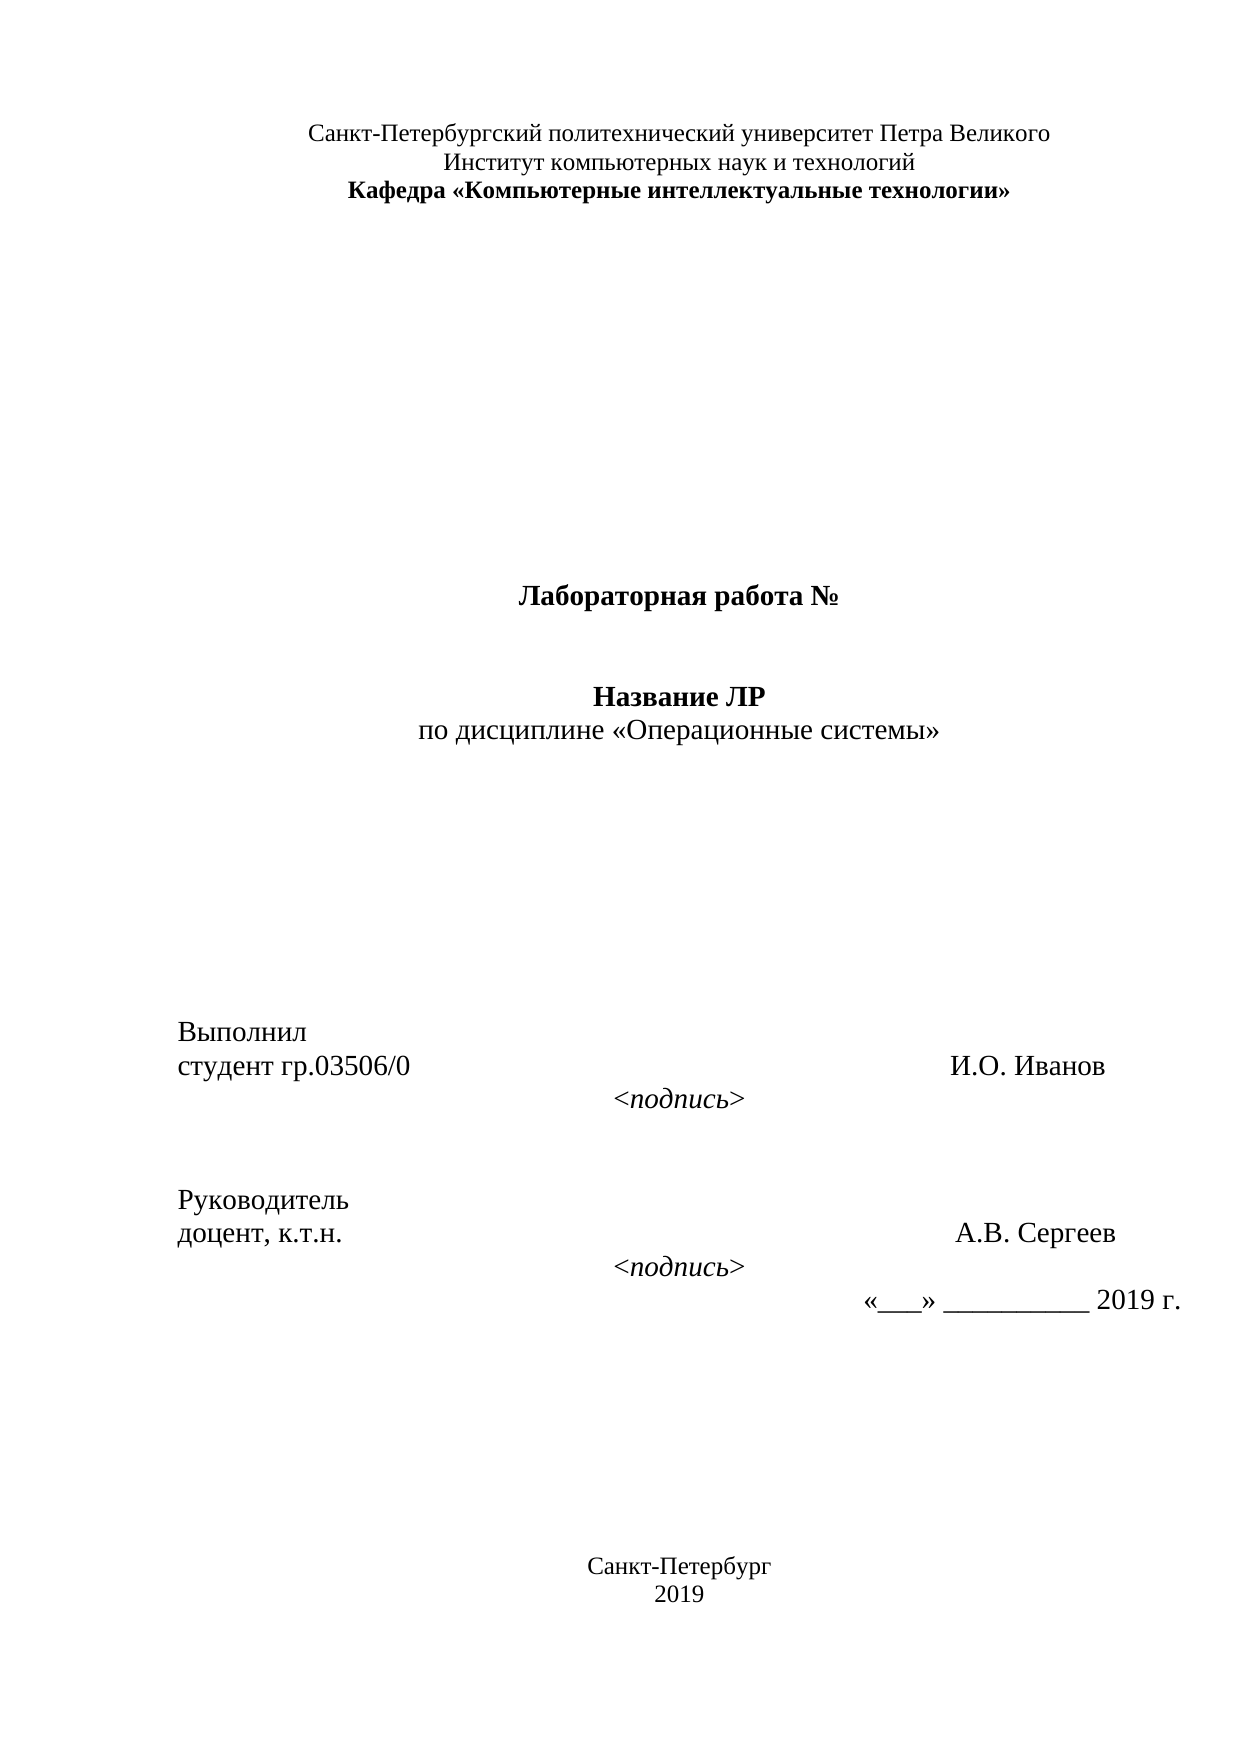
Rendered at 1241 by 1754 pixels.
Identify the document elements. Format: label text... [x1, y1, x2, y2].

text Название ЛР [177, 679, 1181, 712]
text Кафедра «Компьютерные интеллектуальные технологии» [177, 176, 1181, 204]
text Выполнил [177, 1014, 1181, 1048]
text Санкт-Петербург [177, 1551, 1181, 1579]
text <подпись> [177, 1249, 1181, 1282]
text Санкт-Петербургский политехнический университет Петра Великого [177, 118, 1181, 147]
text Лабораторная работа № [177, 578, 1181, 612]
text студент гр.03506/0 И.О. Иванов [177, 1048, 1181, 1081]
text Руководитель [177, 1182, 1181, 1215]
text <подпись> [177, 1081, 1181, 1115]
text доцент, к.т.н. А.В. Сергеев [177, 1215, 1181, 1249]
text «___» __________ 2019 г. [177, 1282, 1181, 1316]
text по дисциплине «Операционные системы» [177, 712, 1181, 746]
text 2019 [177, 1579, 1181, 1608]
text Институт компьютерных наук и технологий [177, 147, 1181, 176]
